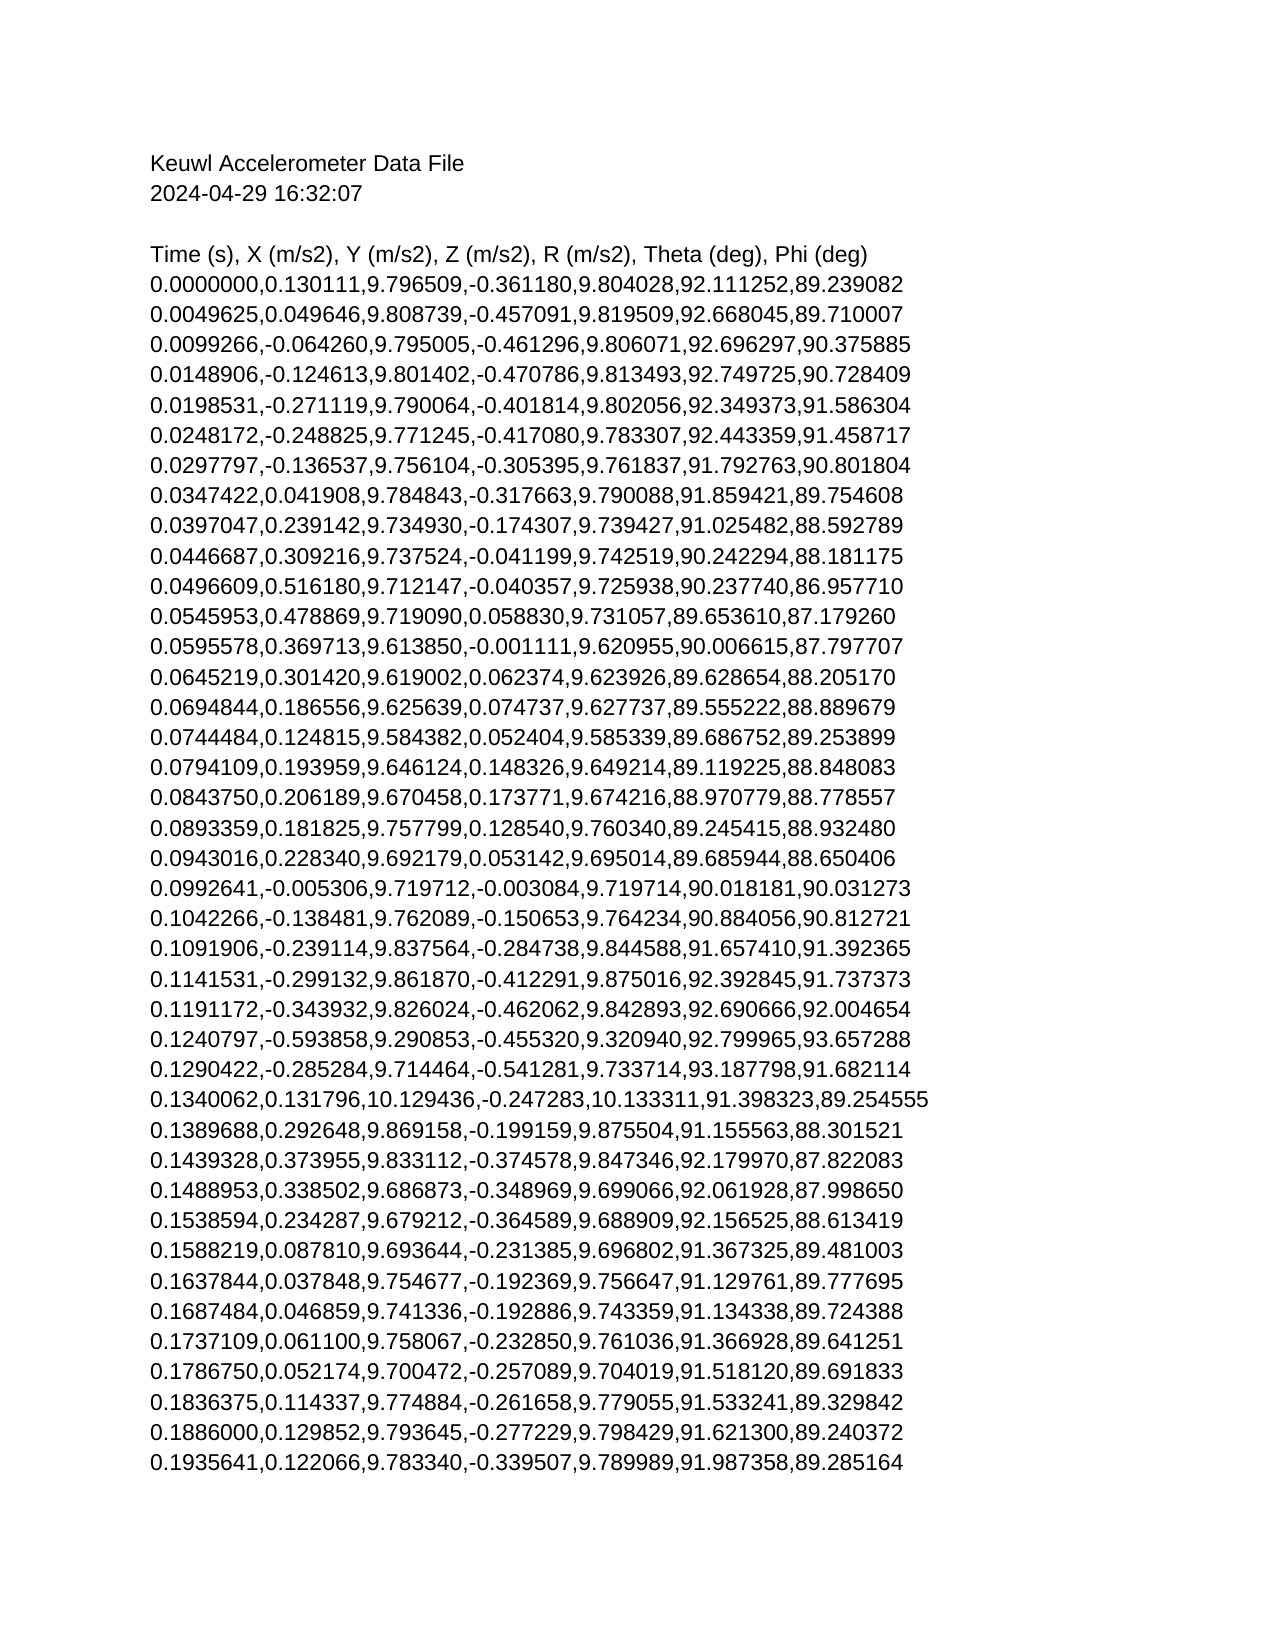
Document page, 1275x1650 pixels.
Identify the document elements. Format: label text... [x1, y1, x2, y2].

text 0.0248172,-0.248825,9.771245,-0.417080,9.783307,92.443359,91.458717 [150, 422, 1125, 448]
text 0.0297797,-0.136537,9.756104,-0.305395,9.761837,91.792763,90.801804 [150, 452, 1125, 478]
text 0.1488953,0.338502,9.686873,-0.348969,9.699066,92.061928,87.998650 [150, 1177, 1125, 1203]
text 0.0049625,0.049646,9.808739,-0.457091,9.819509,92.668045,89.710007 [150, 301, 1125, 327]
text 0.0545953,0.478869,9.719090,0.058830,9.731057,89.653610,87.179260 [150, 603, 1125, 629]
text 0.0893359,0.181825,9.757799,0.128540,9.760340,89.245415,88.932480 [150, 814, 1125, 841]
text Keuwl Accelerometer Data File [150, 150, 1125, 176]
text 0.1538594,0.234287,9.679212,-0.364589,9.688909,92.156525,88.613419 [150, 1207, 1125, 1234]
text 0.0694844,0.186556,9.625639,0.074737,9.627737,89.555222,88.889679 [150, 694, 1125, 720]
text 0.0397047,0.239142,9.734930,-0.174307,9.739427,91.025482,88.592789 [150, 512, 1125, 539]
text 0.0992641,-0.005306,9.719712,-0.003084,9.719714,90.018181,90.031273 [150, 875, 1125, 901]
text 0.1886000,0.129852,9.793645,-0.277229,9.798429,91.621300,89.240372 [150, 1419, 1125, 1445]
text 0.0843750,0.206189,9.670458,0.173771,9.674216,88.970779,88.778557 [150, 784, 1125, 811]
text 0.1637844,0.037848,9.754677,-0.192369,9.756647,91.129761,89.777695 [150, 1268, 1125, 1294]
text 0.1141531,-0.299132,9.861870,-0.412291,9.875016,92.392845,91.737373 [150, 966, 1125, 992]
text 0.0496609,0.516180,9.712147,-0.040357,9.725938,90.237740,86.957710 [150, 573, 1125, 599]
text 0.1240797,-0.593858,9.290853,-0.455320,9.320940,92.799965,93.657288 [150, 1026, 1125, 1052]
text 0.0645219,0.301420,9.619002,0.062374,9.623926,89.628654,88.205170 [150, 663, 1125, 690]
text 0.0099266,-0.064260,9.795005,-0.461296,9.806071,92.696297,90.375885 [150, 331, 1125, 358]
text 0.0943016,0.228340,9.692179,0.053142,9.695014,89.685944,88.650406 [150, 845, 1125, 871]
text 0.0198531,-0.271119,9.790064,-0.401814,9.802056,92.349373,91.586304 [150, 392, 1125, 418]
text 0.0595578,0.369713,9.613850,-0.001111,9.620955,90.006615,87.797707 [150, 633, 1125, 660]
text 0.0347422,0.041908,9.784843,-0.317663,9.790088,91.859421,89.754608 [150, 482, 1125, 509]
text 0.0794109,0.193959,9.646124,0.148326,9.649214,89.119225,88.848083 [150, 754, 1125, 781]
text 0.1290422,-0.285284,9.714464,-0.541281,9.733714,93.187798,91.682114 [150, 1056, 1125, 1083]
text 0.0446687,0.309216,9.737524,-0.041199,9.742519,90.242294,88.181175 [150, 543, 1125, 569]
text 0.1687484,0.046859,9.741336,-0.192886,9.743359,91.134338,89.724388 [150, 1298, 1125, 1324]
text 0.0000000,0.130111,9.796509,-0.361180,9.804028,92.111252,89.239082 [150, 271, 1125, 297]
text 0.1191172,-0.343932,9.826024,-0.462062,9.842893,92.690666,92.004654 [150, 996, 1125, 1022]
text Time (s), X (m/s2), Y (m/s2), Z (m/s2), R (m/s2), Theta (deg), Phi (deg) [150, 241, 1125, 267]
text 0.1588219,0.087810,9.693644,-0.231385,9.696802,91.367325,89.481003 [150, 1237, 1125, 1264]
text 0.1340062,0.131796,10.129436,-0.247283,10.133311,91.398323,89.254555 [150, 1086, 1125, 1113]
text 0.1836375,0.114337,9.774884,-0.261658,9.779055,91.533241,89.329842 [150, 1388, 1125, 1415]
text 0.0148906,-0.124613,9.801402,-0.470786,9.813493,92.749725,90.728409 [150, 361, 1125, 388]
text 0.1389688,0.292648,9.869158,-0.199159,9.875504,91.155563,88.301521 [150, 1117, 1125, 1143]
text 0.0744484,0.124815,9.584382,0.052404,9.585339,89.686752,89.253899 [150, 724, 1125, 750]
text 2024-04-29 16:32:07 [150, 180, 1125, 207]
text 0.1091906,-0.239114,9.837564,-0.284738,9.844588,91.657410,91.392365 [150, 935, 1125, 962]
text 0.1737109,0.061100,9.758067,-0.232850,9.761036,91.366928,89.641251 [150, 1328, 1125, 1354]
text 0.1042266,-0.138481,9.762089,-0.150653,9.764234,90.884056,90.812721 [150, 905, 1125, 932]
text 0.1786750,0.052174,9.700472,-0.257089,9.704019,91.518120,89.691833 [150, 1358, 1125, 1385]
text 0.1439328,0.373955,9.833112,-0.374578,9.847346,92.179970,87.822083 [150, 1147, 1125, 1173]
text 0.1935641,0.122066,9.783340,-0.339507,9.789989,91.987358,89.285164 [150, 1449, 1125, 1475]
